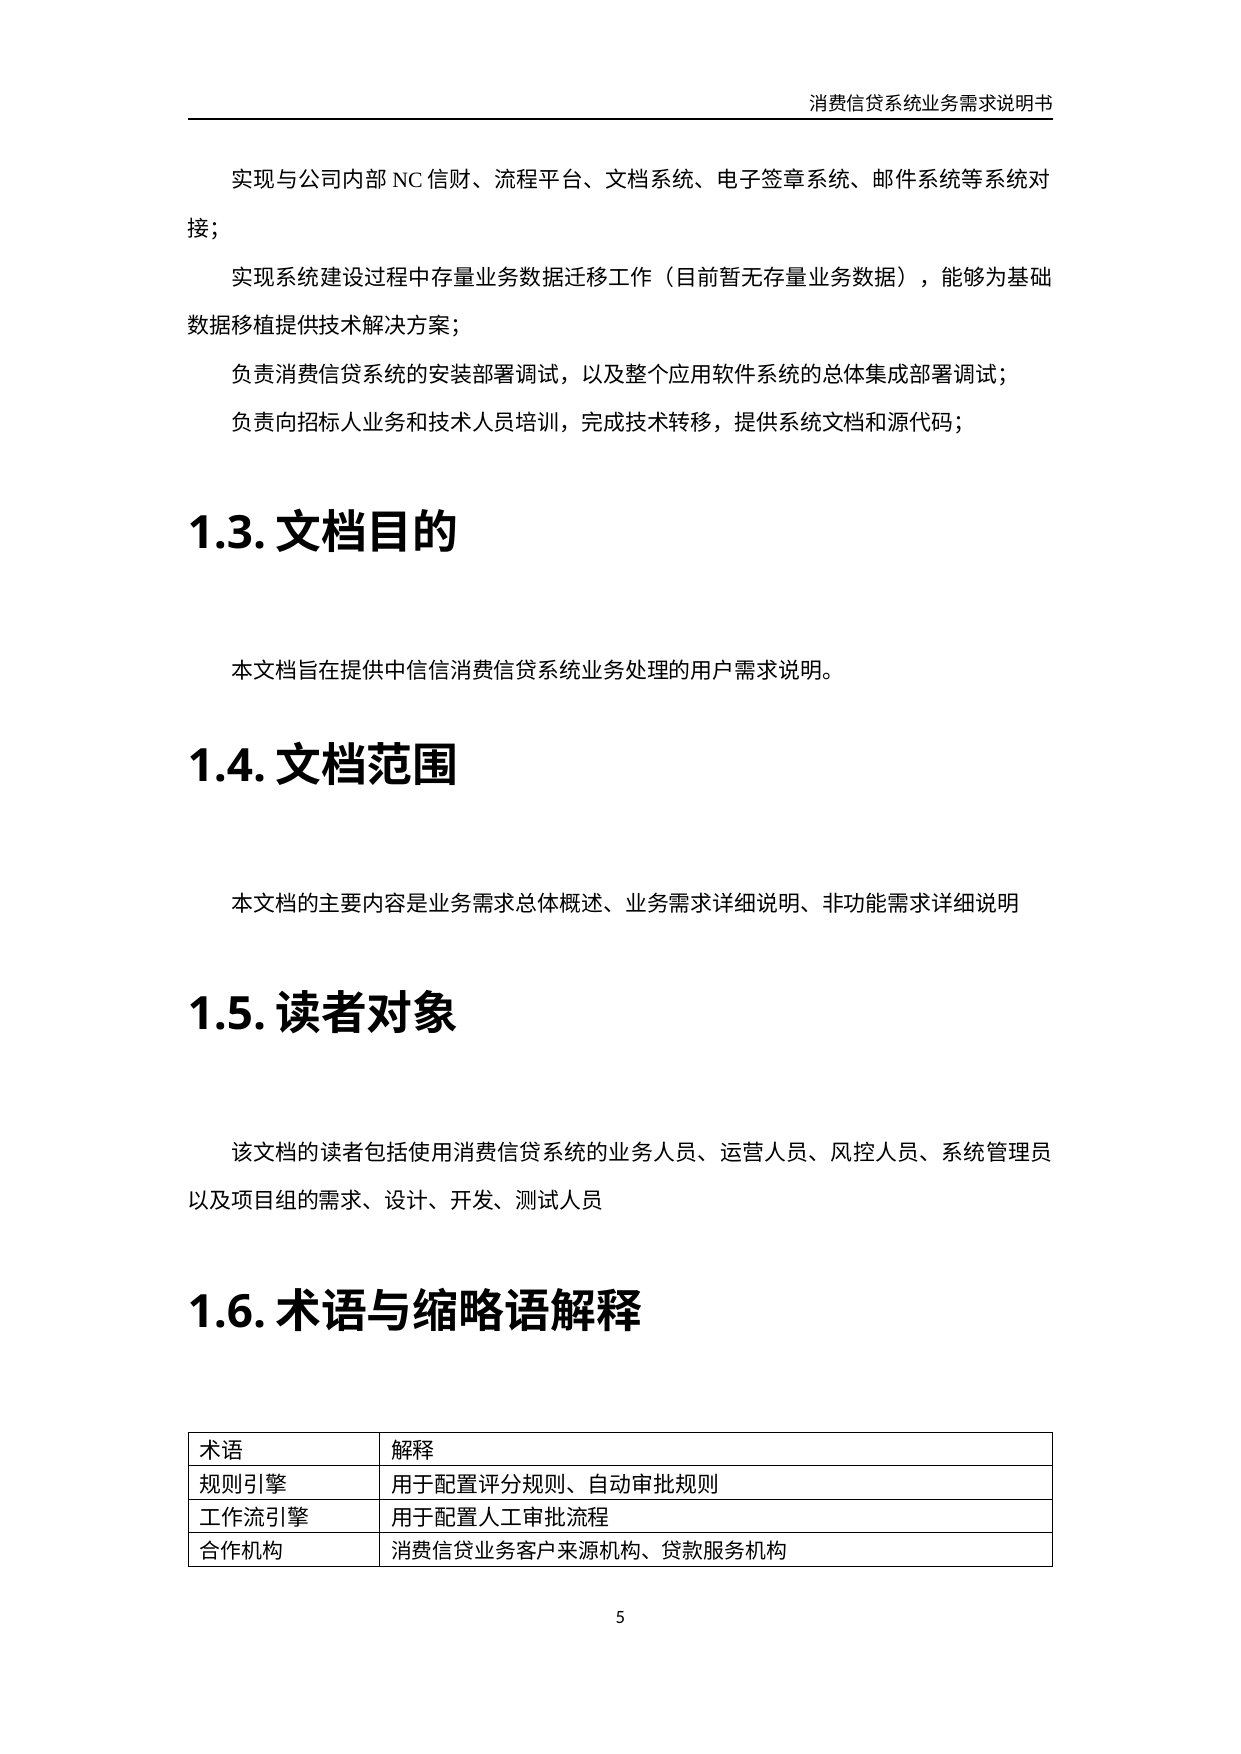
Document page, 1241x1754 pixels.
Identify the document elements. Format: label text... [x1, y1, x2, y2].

table_cell 消费信贷业务客户来源机构、贷款服务机构 [380, 1533, 1052, 1566]
table_header 术语 [189, 1433, 379, 1465]
text 负责消费信贷系统的安装部署调试，以及整个应用软件系统的总体集成部署调试； [187, 356, 1053, 389]
table_cell 用于配置评分规则、自动审批规则 [380, 1466, 1052, 1499]
subtitle 文档目的 [187, 480, 1053, 577]
text 本文档旨在提供中信信消费信贷系统业务处理的用户需求说明。 [187, 653, 1053, 686]
text 本文档的主要内容是业务需求总体概述、业务需求详细说明、非功能需求详细说明 [187, 886, 1053, 918]
table_cell 用于配置人工审批流程 [380, 1500, 1052, 1532]
table_header 解释 [380, 1433, 1052, 1465]
table_cell 规则引擎 [189, 1466, 379, 1499]
table_cell 工作流引擎 [189, 1500, 379, 1532]
text 负责向招标人业务和技术人员培训，完成技术转移，提供系统文档和源代码； [187, 404, 1053, 437]
table_cell 合作机构 [189, 1533, 379, 1566]
text 实现与公司内部NC信财、流程平台、文档系统、电子签章系统、邮件系统等系统对接； [187, 162, 1053, 243]
text 该文档的读者包括使用消费信贷系统的业务人员、运营人员、风控人员、系统管理员以及项目组的需求、设计、开发、测试人员 [187, 1134, 1053, 1216]
text 实现系统建设过程中存量业务数据迁移工作（目前暂无存量业务数据），能够为基础数据移植提供技术解决方案； [187, 259, 1053, 340]
subtitle 读者对象 [187, 961, 1053, 1059]
subtitle 文档范围 [187, 713, 1053, 810]
subtitle 术语与缩略语解释 [187, 1258, 1053, 1356]
